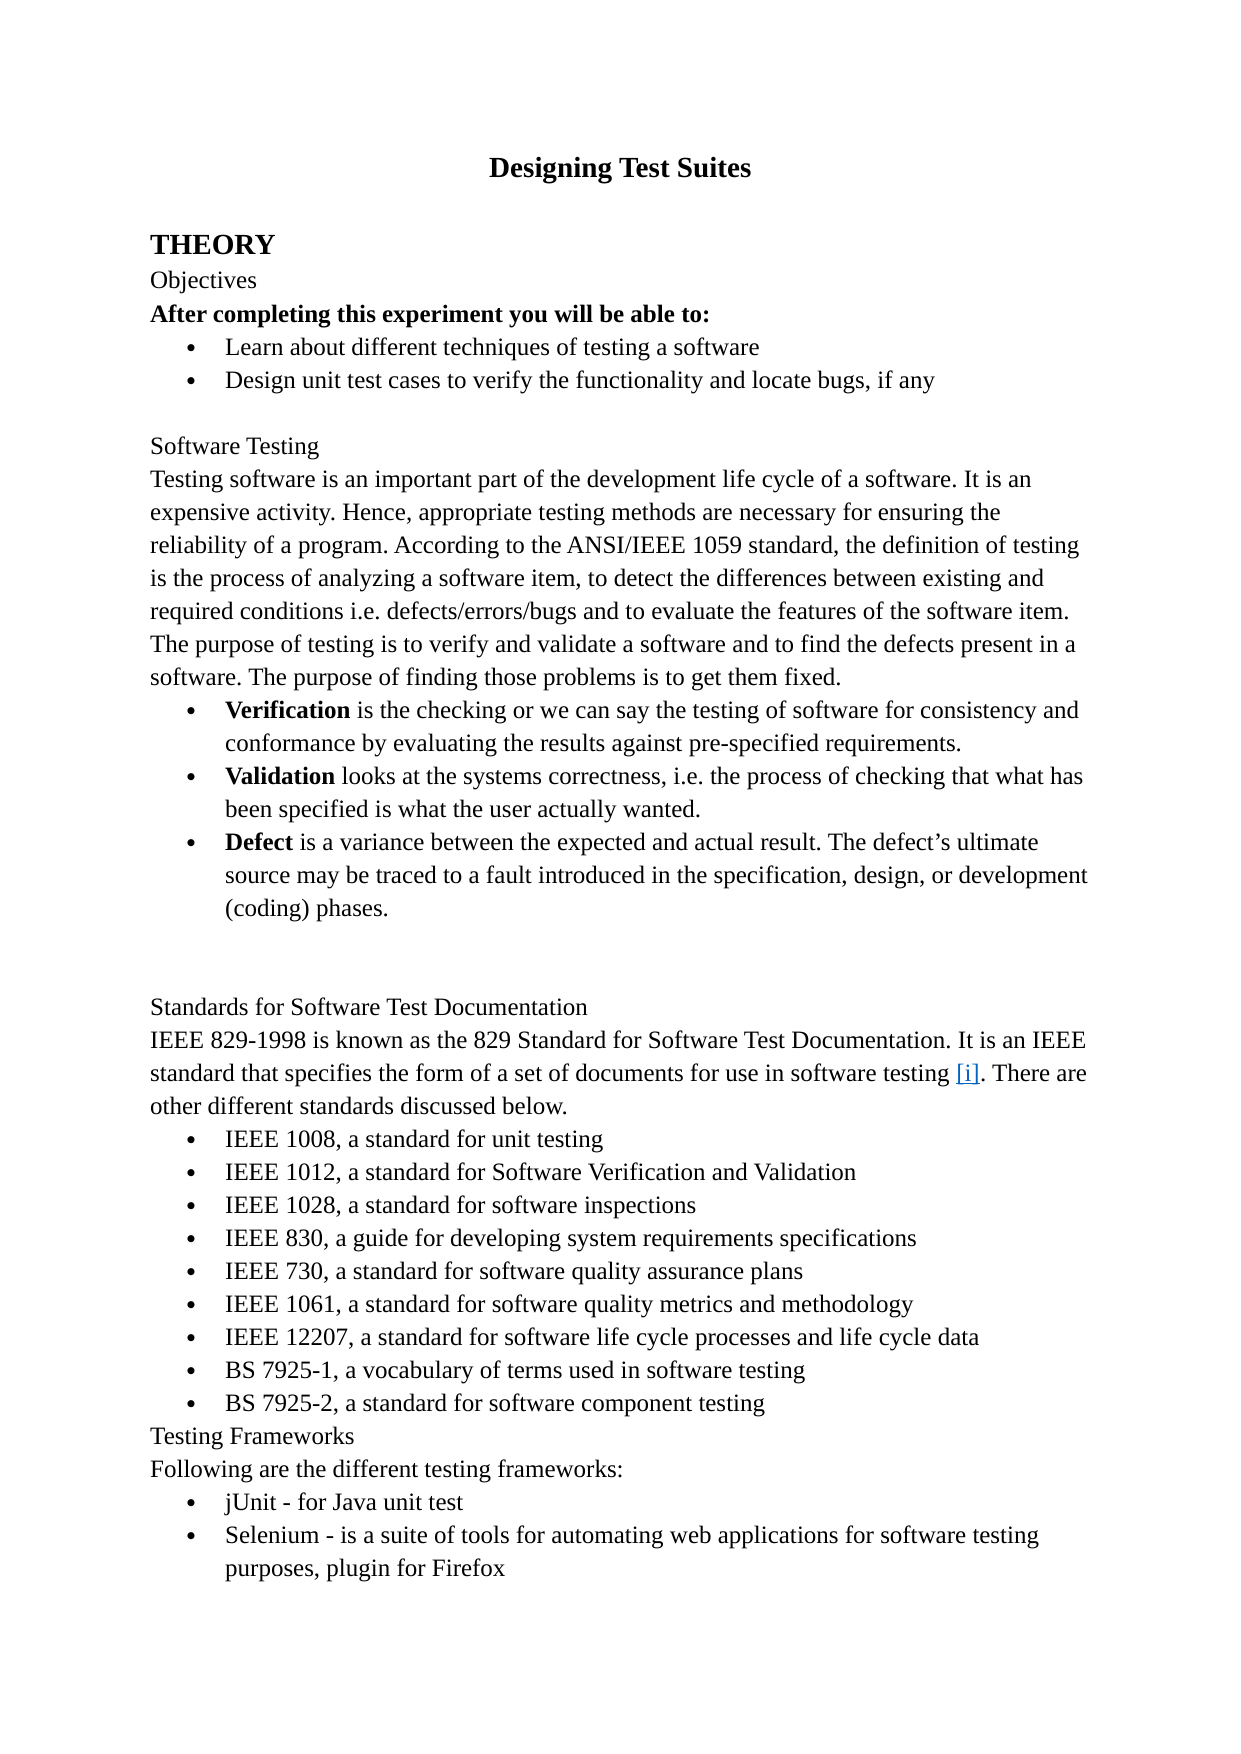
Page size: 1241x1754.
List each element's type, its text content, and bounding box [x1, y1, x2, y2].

list Selenium - is a suite of tools for automating web applications for software testing purposes, plugin for Firefox [187, 1520, 1090, 1582]
list BS 7925-2, a standard for software component testing [187, 1388, 1090, 1417]
list IEEE 1012, a standard for Software Verification and Validation [187, 1157, 1090, 1186]
text Standards for Software Test Documentation [150, 992, 1090, 1021]
list IEEE 830, a guide for developing system requirements specifications [187, 1223, 1090, 1252]
list Defect is a variance between the expected and actual result. The defect’s ultimate source may be traced to a fault introduced in the specification, design, or development (coding) phases. [187, 827, 1090, 922]
list Verification is the checking or we can say the testing of software for consistency and conformance by evaluating the results against pre-specified requirements. [187, 695, 1090, 757]
text IEEE 829-1998 is known as the 829 Standard for Software Test Documentation. It is an IEEE standard that specifies the form of a set of documents for use in software testing [i]. There are other different standards discussed below. [150, 1025, 1090, 1120]
list IEEE 730, a standard for software quality assurance plans [187, 1256, 1090, 1285]
text After completing this experiment you will be able to: [150, 299, 1090, 327]
text Testing software is an important part of the development life cycle of a software. It is an expensive activity. Hence, appropriate testing methods are necessary for ensuring the reliability of a program. According to the ANSI/IEEE 1059 standard, the definition of testing is the process of analyzing a software item, to detect the differences between existing and required conditions i.e. defects/errors/bugs and to evaluate the features of the software item. [150, 464, 1090, 624]
list Validation looks at the systems correctness, i.e. the process of checking that what has been specified is what the user actually wanted. [187, 761, 1090, 823]
text THEORY [150, 227, 1090, 261]
list IEEE 1028, a standard for software inspections [187, 1190, 1090, 1219]
list IEEE 1008, a standard for unit testing [187, 1124, 1090, 1153]
list Learn about different techniques of testing a software [187, 332, 1090, 360]
text Following are the different testing frameworks: [150, 1454, 1090, 1483]
text Objectives [150, 266, 1090, 294]
list IEEE 1061, a standard for software quality metrics and methodology [187, 1289, 1090, 1318]
text Testing Frameworks [150, 1421, 1090, 1450]
list IEEE 12207, a standard for software life cycle processes and life cycle data [187, 1322, 1090, 1351]
list BS 7925-1, a vocabulary of terms used in software testing [187, 1355, 1090, 1384]
text Software Testing [150, 431, 1090, 459]
text Designing Test Suites [150, 150, 1090, 183]
list Design unit test cases to verify the functionality and locate bugs, if any [187, 365, 1090, 393]
list jUnit - for Java unit test [187, 1487, 1090, 1516]
text The purpose of testing is to verify and validate a software and to find the defects present in a software. The purpose of finding those problems is to get them fixed. [150, 629, 1090, 691]
